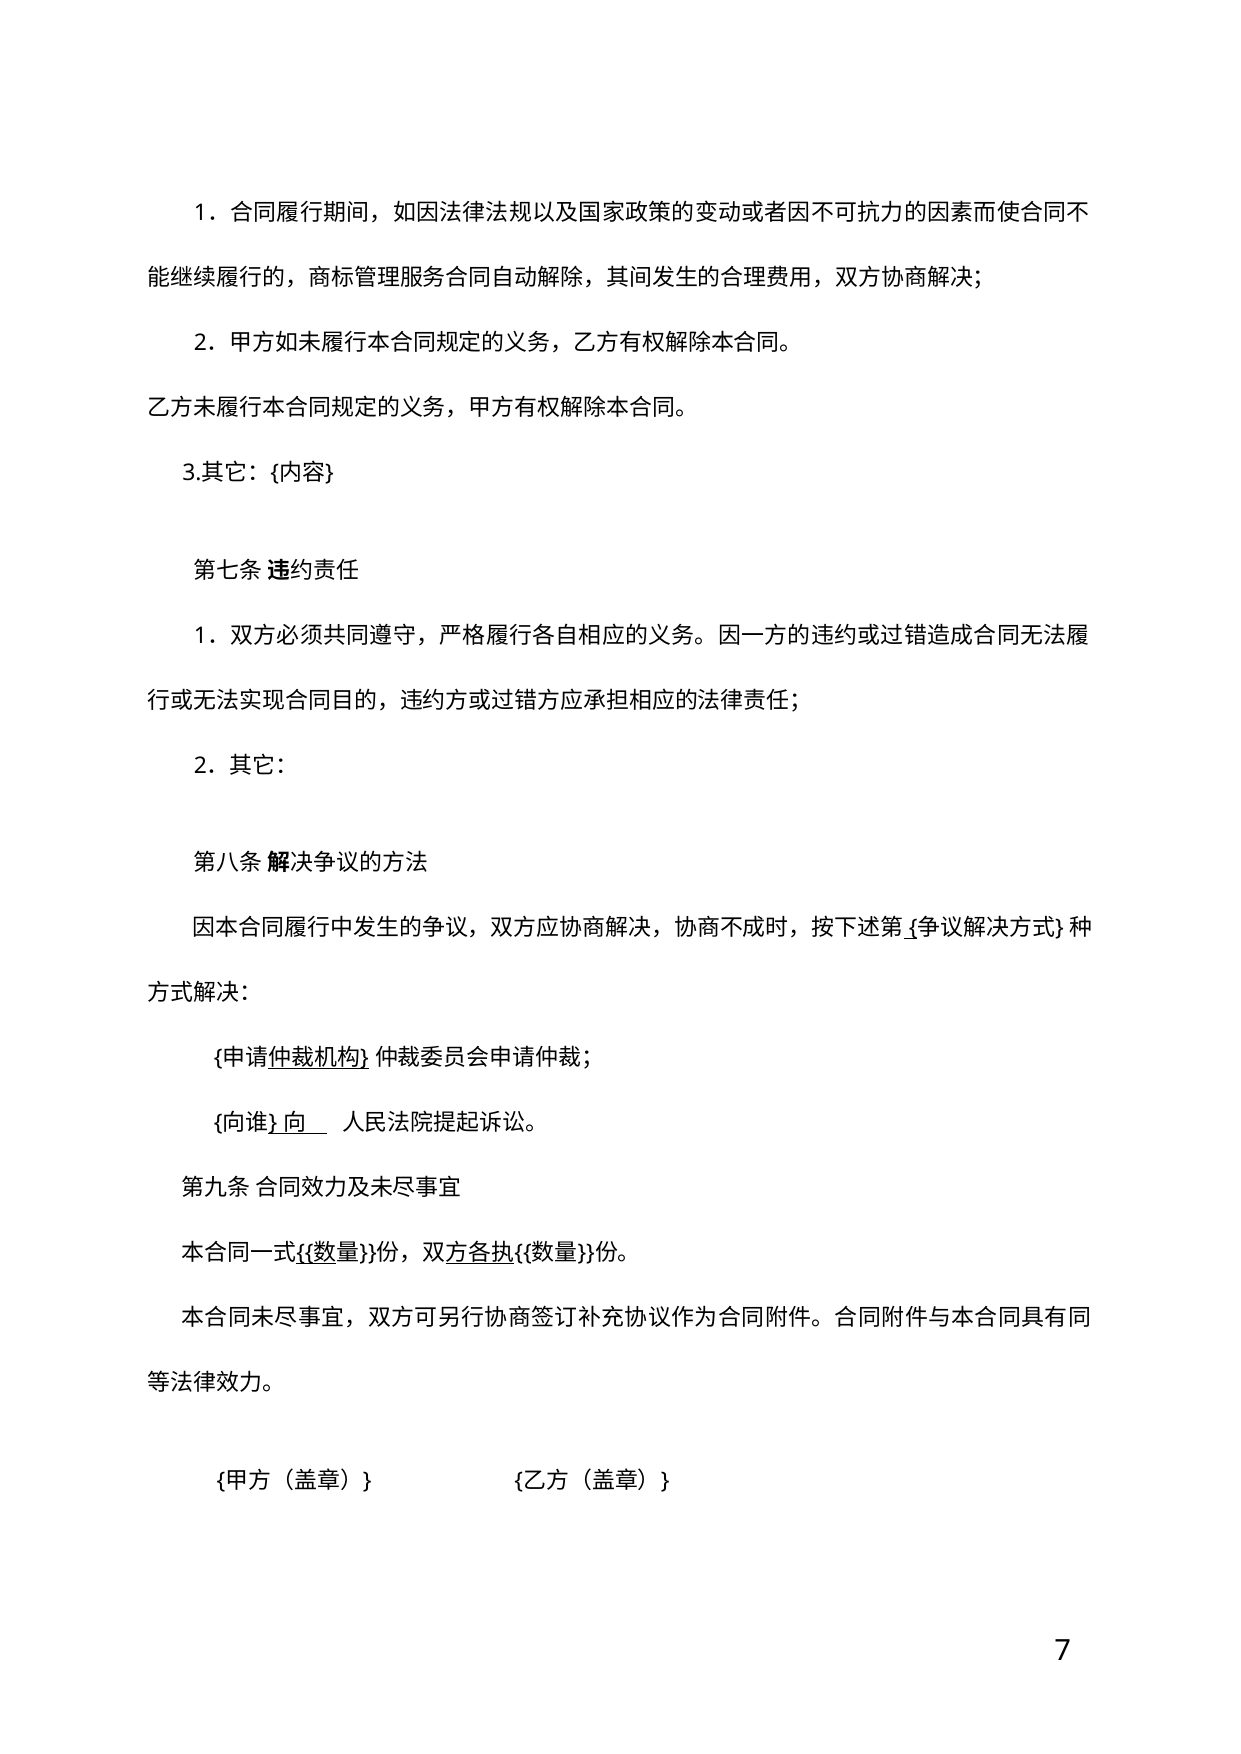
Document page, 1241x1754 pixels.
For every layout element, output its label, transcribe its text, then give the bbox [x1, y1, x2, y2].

text 1．双方必须共同遵守，严格履行各自相应的义务。因一方的违约或过错造成合同无法履行或无法实现合同目的，违约方或过错方应承担相应的法律责任； [148, 601, 1092, 731]
text 第九条 合同效力及未尽事宜 [148, 1153, 1092, 1218]
text 2．其它： [148, 731, 1092, 796]
text {甲方（盖章）} {乙方（盖章）} [148, 1446, 1092, 1511]
text 本合同一式{{数量}}份，双方各执{{数量}}份。 [148, 1218, 1092, 1283]
text 第八条 解决争议的方法 [148, 828, 1092, 893]
text {申请仲裁机构} 仲裁委员会申请仲裁； [191, 1023, 1092, 1088]
text 本合同未尽事宜，双方可另行协商签订补充协议作为合同附件。合同附件与本合同具有同等法律效力。 [148, 1283, 1092, 1413]
text 1．合同履行期间，如因法律法规以及国家政策的变动或者因不可抗力的因素而使合同不能继续履行的，商标管理服务合同自动解除，其间发生的合理费用，双方协商解决； [148, 178, 1092, 308]
text 因本合同履行中发生的争议，双方应协商解决，协商不成时，按下述第 {争议解决方式} 种方式解决： [148, 893, 1092, 1023]
text {向谁} 向 人民法院提起诉讼。 [191, 1088, 1092, 1153]
text 3.其它：{内容} [148, 438, 1092, 503]
text 第七条 违约责任 [148, 536, 1092, 601]
text 2．甲方如未履行本合同规定的义务，乙方有权解除本合同。 乙方未履行本合同规定的义务，甲方有权解除本合同。 [148, 308, 1092, 438]
